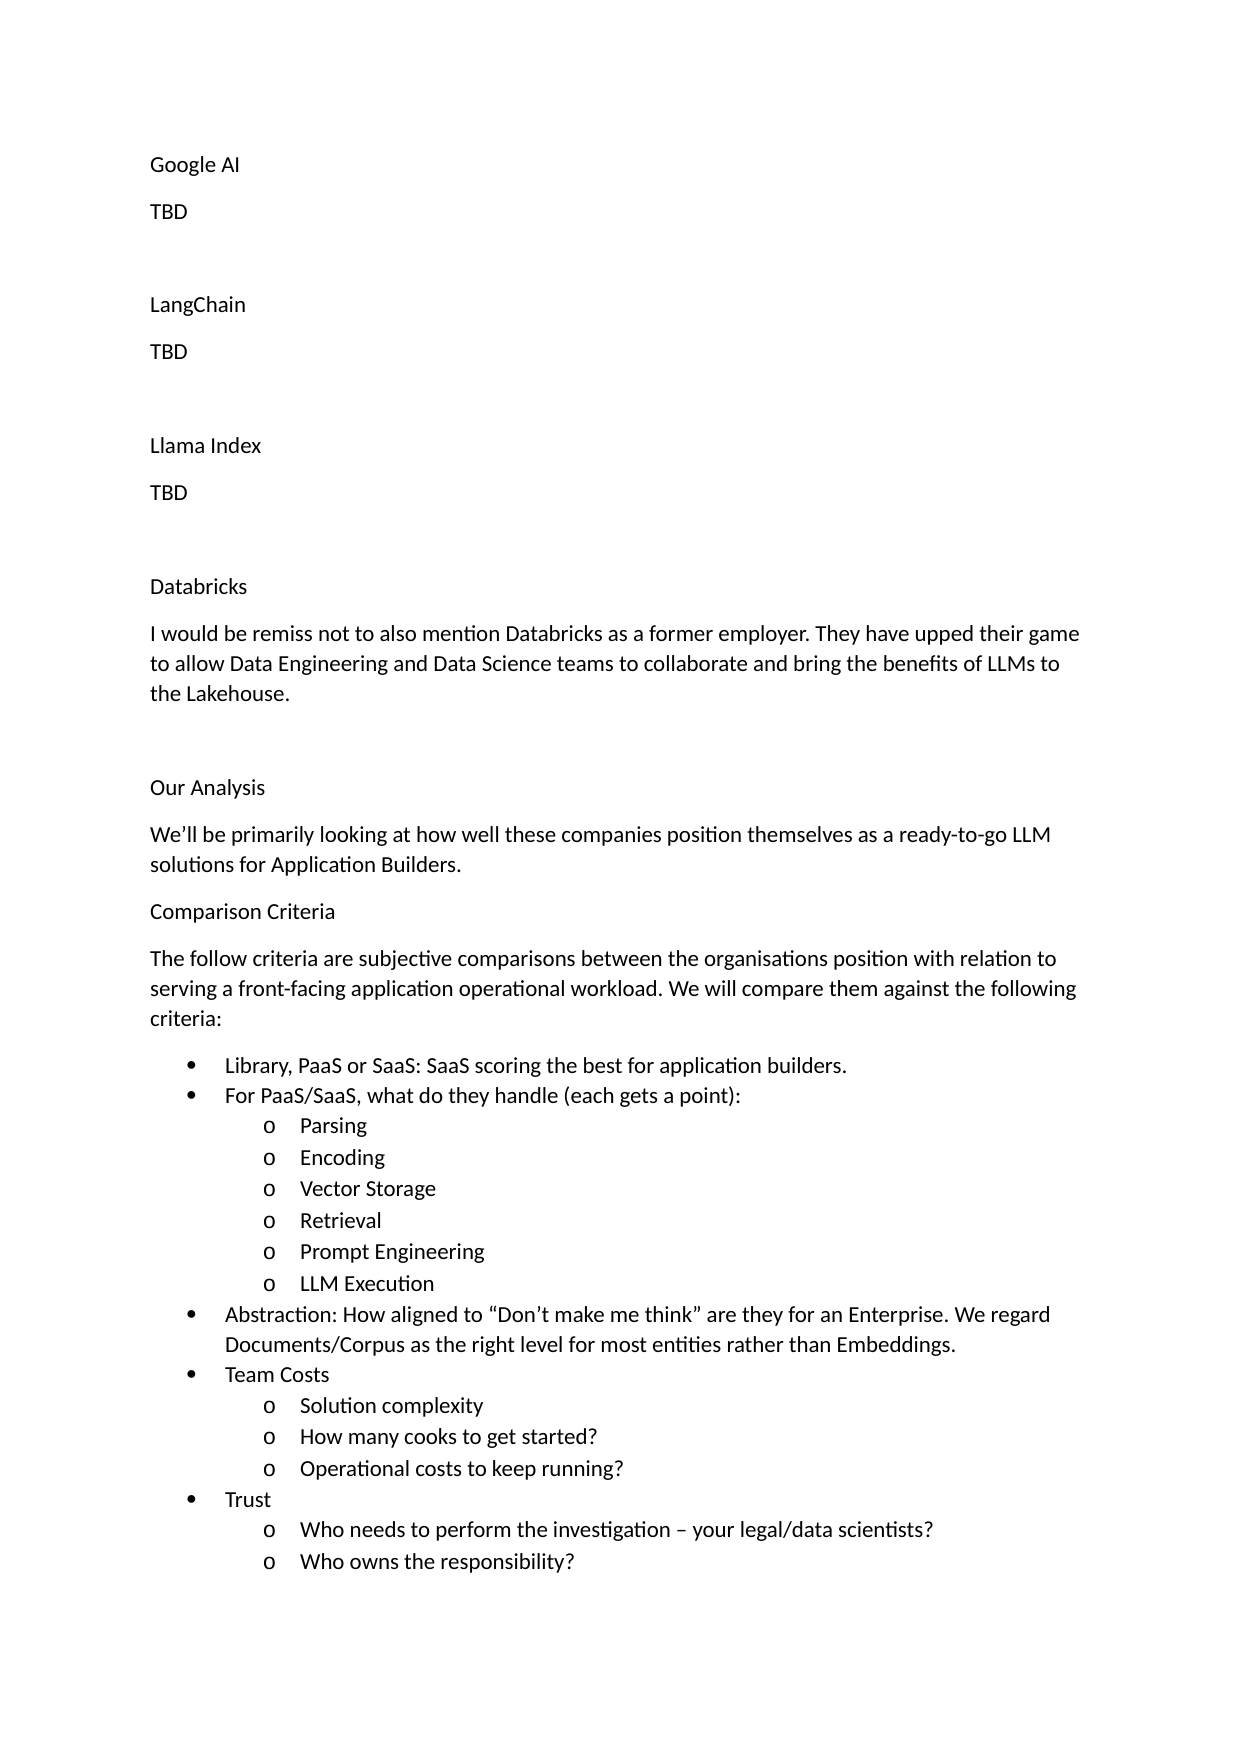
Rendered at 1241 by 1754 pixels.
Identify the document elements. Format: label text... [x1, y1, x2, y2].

list For PaaS/SaaS, what do they handle (each gets a point): [187, 1081, 1090, 1109]
list Encoding [262, 1143, 1090, 1172]
text We’ll be primarily looking at how well these companies position themselves as a ready-to-go LLM solutions for Application Builders. [150, 820, 1090, 878]
text Llama Index [150, 431, 1090, 459]
list How many cooks to get started? [262, 1422, 1090, 1451]
list Trust [187, 1485, 1090, 1513]
text Comparison Criteria [150, 897, 1090, 925]
text TBD [150, 197, 1090, 225]
list Who needs to perform the investigation – your legal/data scientists? [262, 1515, 1090, 1544]
list Library, PaaS or SaaS: SaaS scoring the best for application builders. [187, 1051, 1090, 1079]
text LangChain [150, 291, 1090, 319]
text I would be remiss not to also mention Databricks as a former employer. They have upped their game to allow Data Engineering and Data Science teams to collaborate and bring the benefits of LLMs to the Lakehouse. [150, 619, 1090, 707]
text TBD [150, 478, 1090, 506]
text TBD [150, 337, 1090, 366]
list Solution complexity [262, 1391, 1090, 1420]
list Operational costs to keep running? [262, 1454, 1090, 1483]
text Our Analysis [150, 773, 1090, 801]
text Databricks [150, 572, 1090, 600]
list Who owns the responsibility? [262, 1547, 1090, 1576]
list LLM Execution [262, 1269, 1090, 1298]
list Parsing [262, 1111, 1090, 1141]
list Abstraction: How aligned to “Don’t make me think” are they for an Enterprise. We regard Documents/Corpus as the right level for most entities rather than Embeddings. [187, 1300, 1090, 1358]
text Google AI [150, 150, 1090, 178]
list Retrieval [262, 1206, 1090, 1235]
list Prompt Engineering [262, 1237, 1090, 1266]
text The follow criteria are subjective comparisons between the organisations position with relation to serving a front-facing application operational workload. We will compare them against the following criteria: [150, 944, 1090, 1032]
list Vector Storage [262, 1174, 1090, 1203]
list Team Costs [187, 1361, 1090, 1389]
